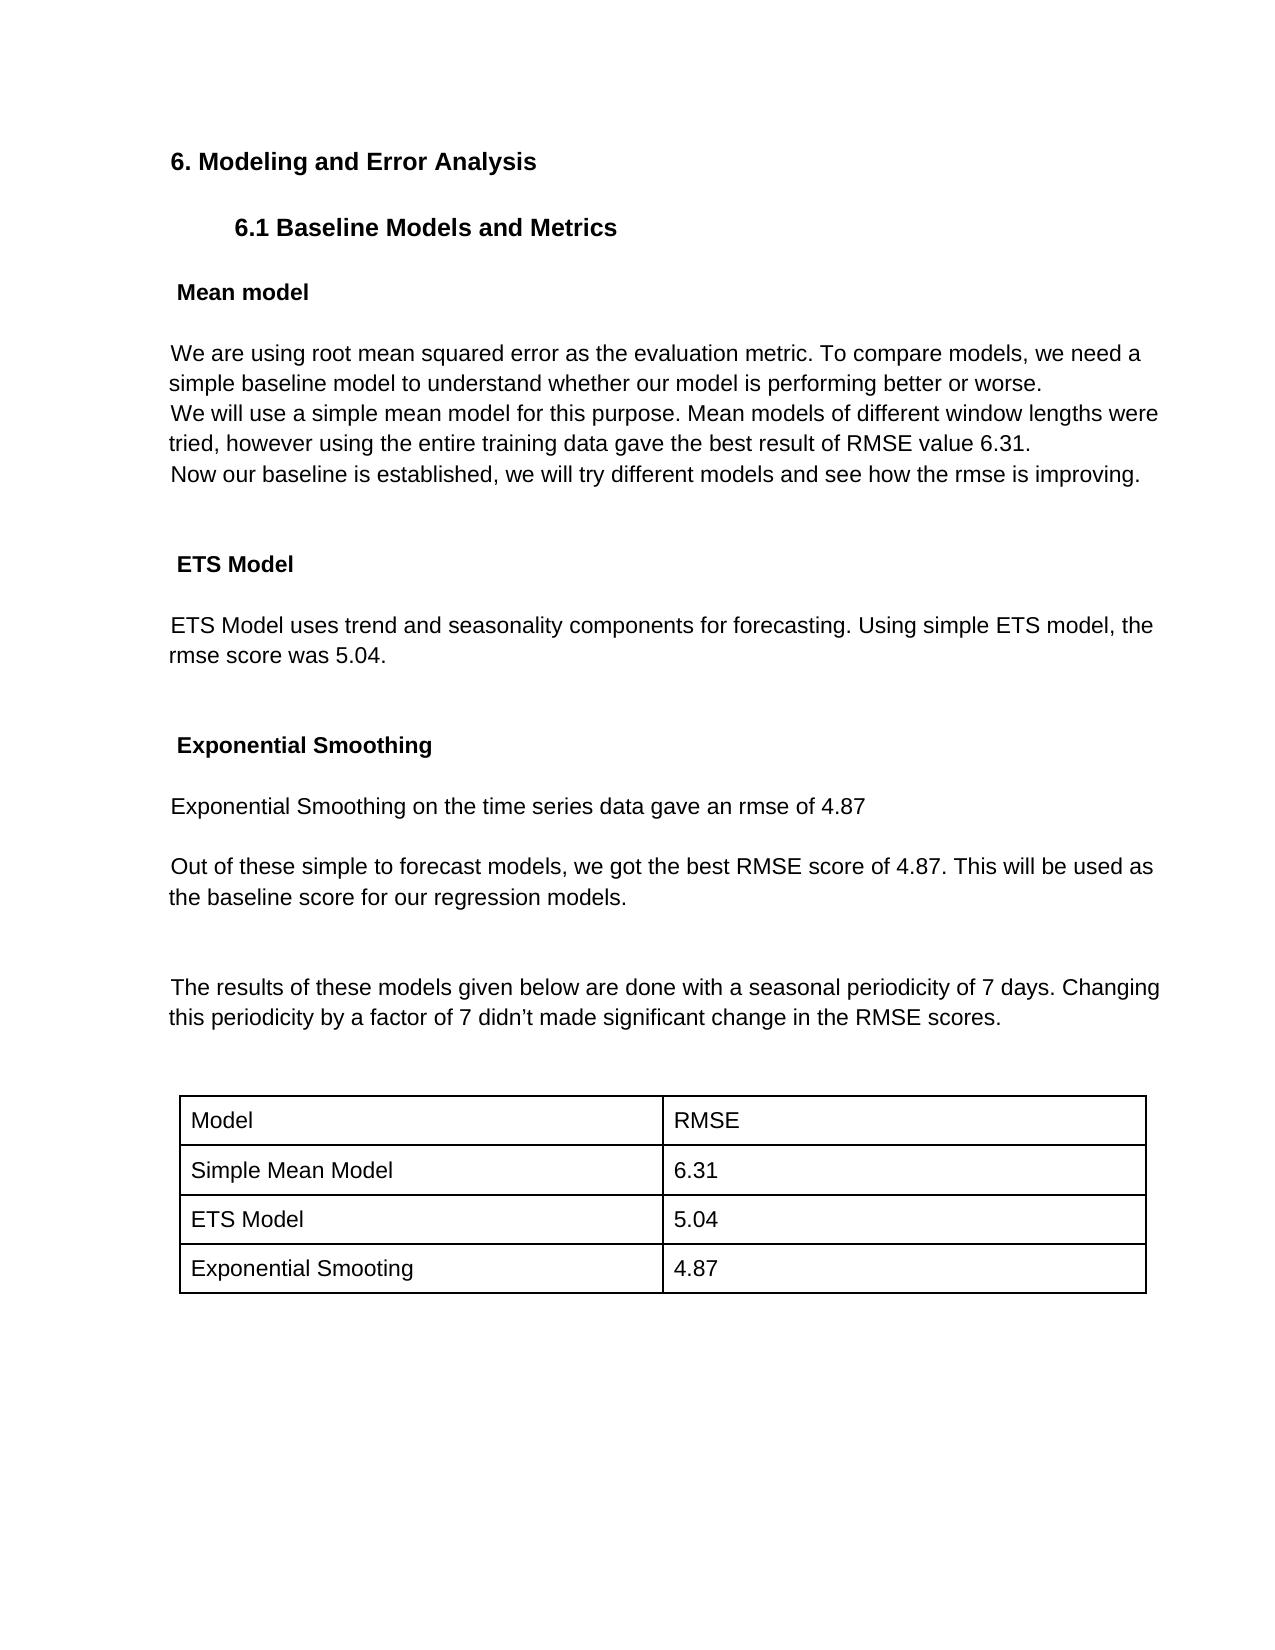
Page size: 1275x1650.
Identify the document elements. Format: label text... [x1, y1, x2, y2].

text Now our baseline is established, we will try different models and see how the rmse is improving. [169, 461, 1172, 487]
table_cell ETS Model [181, 1196, 662, 1243]
text ETS Model [169, 551, 1172, 578]
text We are using root mean squared error as the evaluation metric. To compare models, we need a simple baseline model to understand whether our model is performing better or worse. [169, 340, 1172, 396]
text 6. Modeling and Error Analysis [169, 147, 1172, 176]
text We will use a simple mean model for this purpose. Mean models of different window lengths were tried, however using the entire training data gave the best result of RMSE value 6.31. [169, 400, 1172, 457]
text Out of these simple to forecast models, we got the best RMSE score of 4.87. This will be used as the baseline score for our regression models. [169, 853, 1172, 910]
table_cell 6.31 [664, 1146, 1145, 1193]
table_cell Simple Mean Model [181, 1146, 662, 1193]
text Mean model [169, 279, 1172, 306]
text Exponential Smoothing on the time series data gave an rmse of 4.87 [169, 793, 1172, 819]
table_header RMSE [664, 1097, 1145, 1144]
text Exponential Smoothing [169, 732, 1172, 759]
text ETS Model uses trend and seasonality components for forecasting. Using simple ETS model, the rmse score was 5.04. [169, 612, 1172, 668]
table_header Model [181, 1097, 662, 1144]
text The results of these models given below are done with a seasonal periodicity of 7 days. Changing this periodicity by a factor of 7 didn’t made significant change in the RMSE scores. [169, 974, 1172, 1031]
text 6.1 Baseline Models and Metrics [234, 213, 1172, 242]
table_cell 5.04 [664, 1196, 1145, 1243]
table_cell Exponential Smooting [181, 1245, 662, 1292]
table_cell 4.87 [664, 1245, 1145, 1292]
